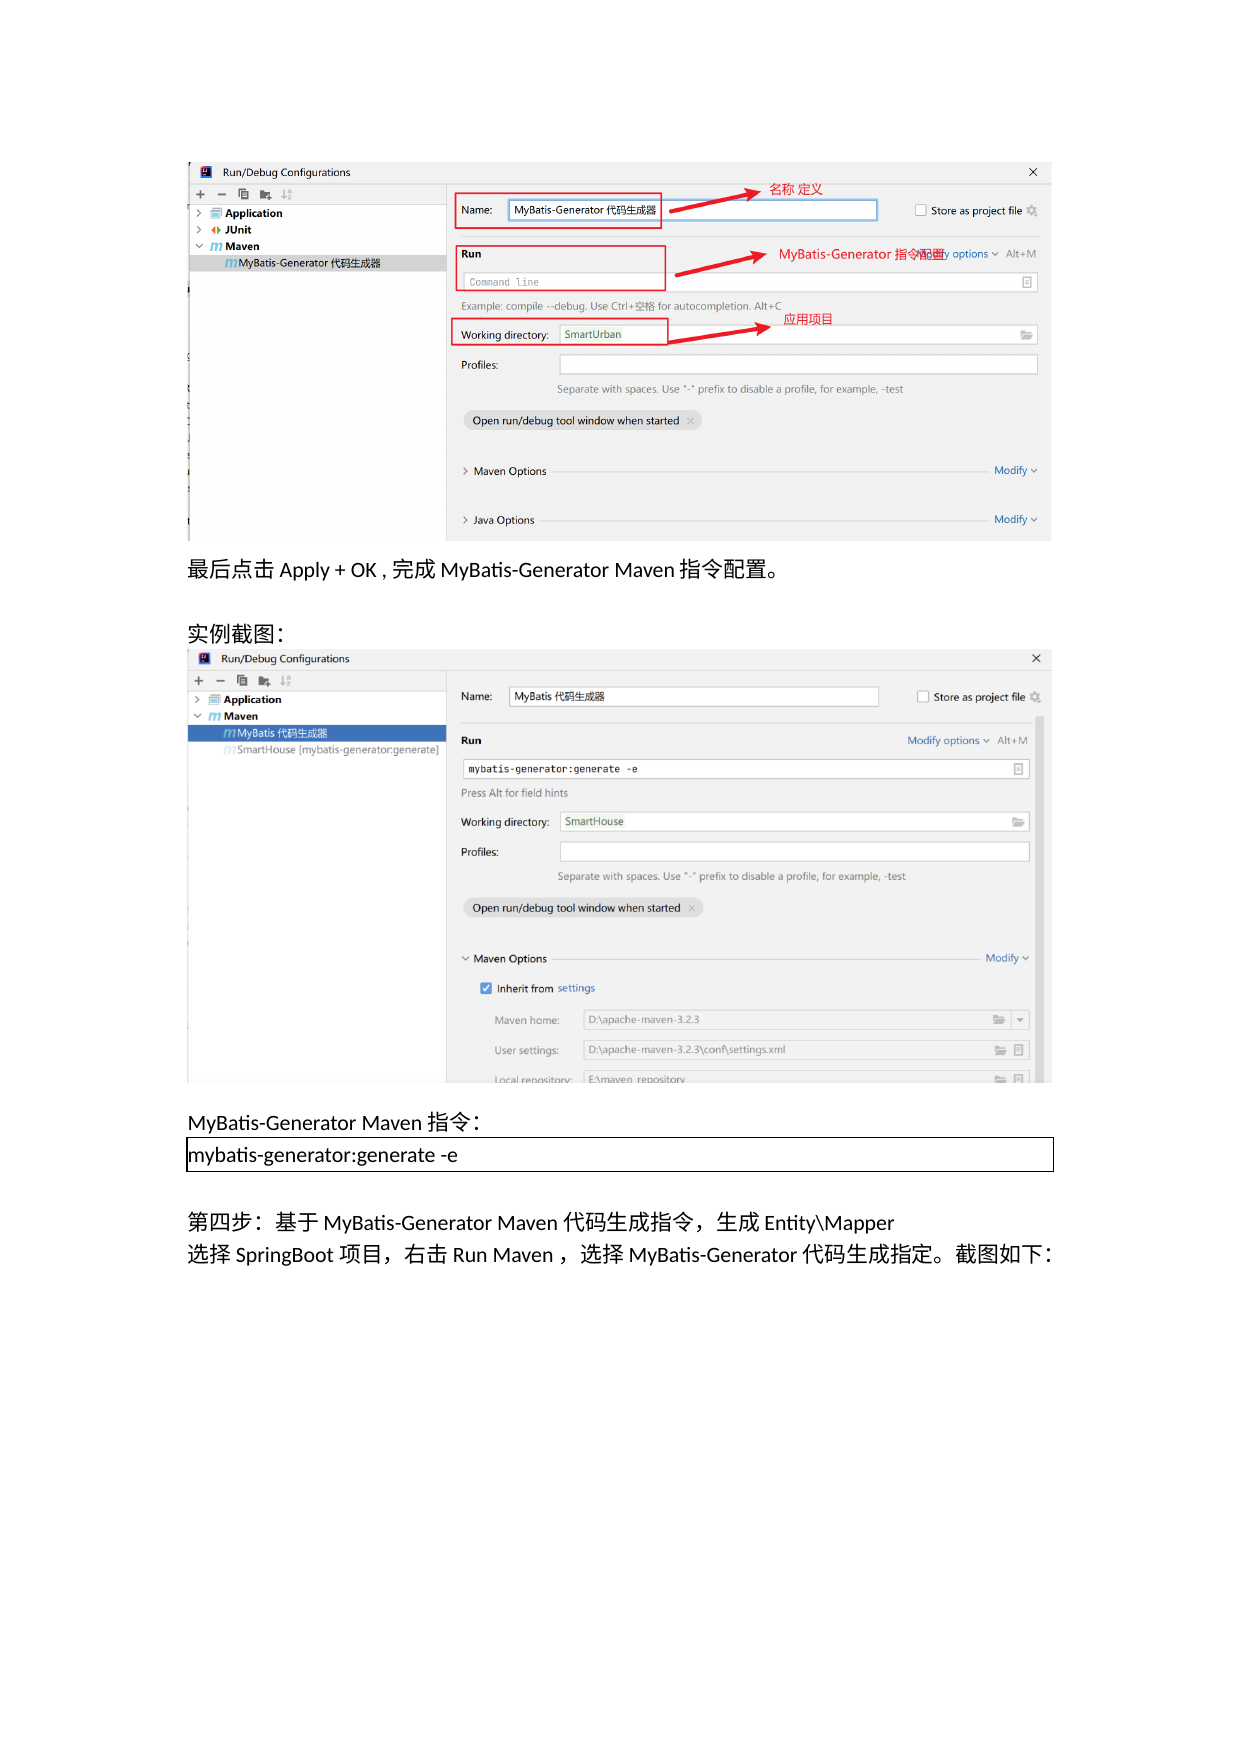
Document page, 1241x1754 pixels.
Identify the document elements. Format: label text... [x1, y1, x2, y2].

text 选择SpringBoot 项目，右击Run Maven ，选择MyBatis-Generator 代码生成指定。截图如下： [187, 1237, 1053, 1269]
text MyBatis-Generator Maven 指令： [187, 1104, 1053, 1137]
text 第四步：基于MyBatis-Generator Maven 代码生成指令，生成Entity\Mapper [187, 1204, 1053, 1237]
picture [187, 162, 1052, 541]
text 最后点击Apply + OK , 完成MyBatis-Generator Maven指令配置。 [187, 552, 1053, 584]
text mybatis-generator:generate -e [188, 1138, 1053, 1171]
picture [187, 649, 1052, 1083]
text 实例截图： [187, 617, 1053, 649]
